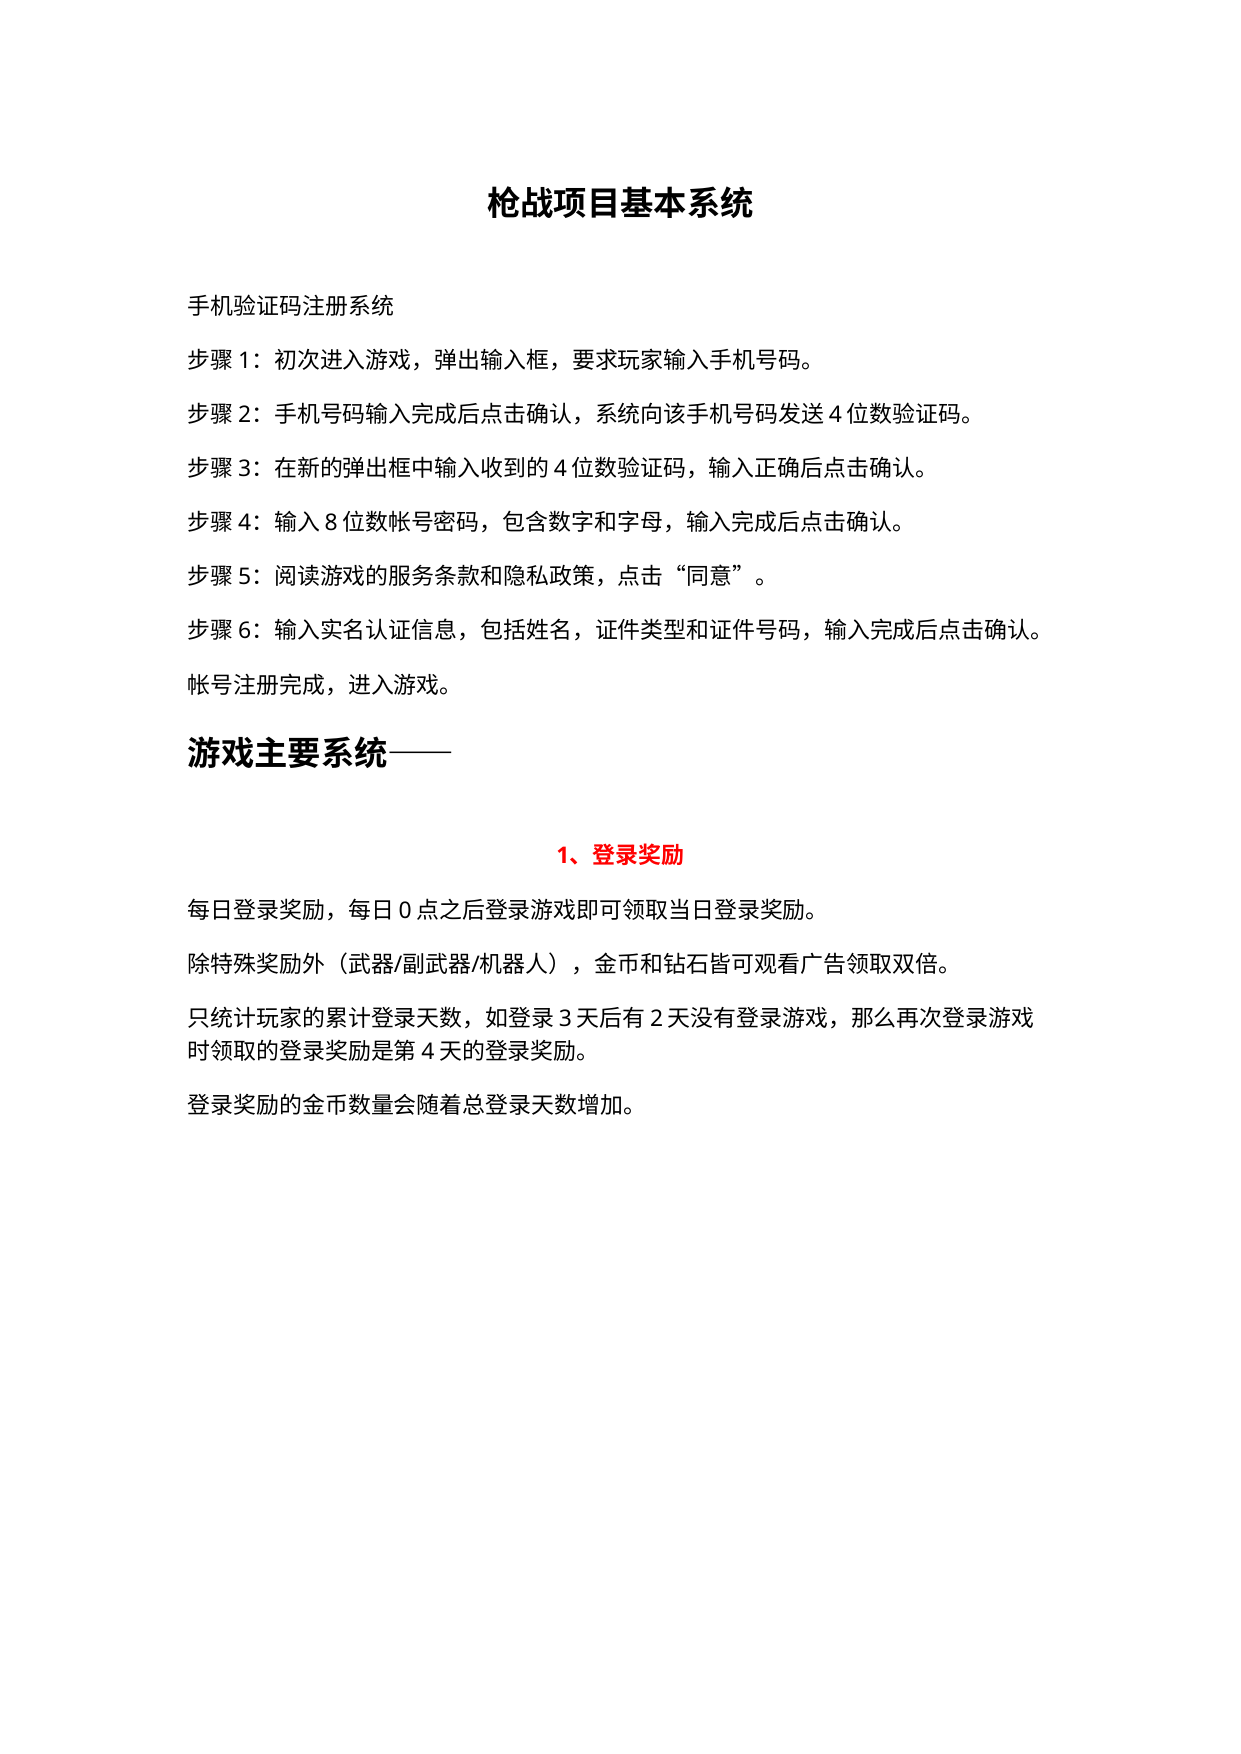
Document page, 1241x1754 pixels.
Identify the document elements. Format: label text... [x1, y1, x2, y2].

subtitle 枪战项目基本系统 [187, 177, 1053, 225]
text 除特殊奖励外（武器/副武器/机器人），金币和钻石皆可观看广告领取双倍。 [187, 946, 1053, 979]
text 步骤5：阅读游戏的服务条款和隐私政策，点击“同意”。 [187, 558, 1053, 592]
subtitle 游戏主要系统—— [187, 727, 1053, 775]
text 每日登录奖励，每日0点之后登录游戏即可领取当日登录奖励。 [187, 891, 1053, 925]
text 手机验证码注册系统 [187, 287, 1053, 321]
text 步骤3：在新的弹出框中输入收到的4位数验证码，输入正确后点击确认。 [187, 450, 1053, 483]
text 步骤6：输入实名认证信息，包括姓名，证件类型和证件号码，输入完成后点击确认。 [187, 612, 1053, 646]
text 登录奖励的金币数量会随着总登录天数增加。 [187, 1087, 1053, 1121]
text 帐号注册完成，进入游戏。 [187, 667, 1053, 700]
text 步骤1：初次进入游戏，弹出输入框，要求玩家输入手机号码。 [187, 342, 1053, 375]
text 1、登录奖励 [187, 837, 1053, 871]
text 步骤4：输入8位数帐号密码，包含数字和字母，输入完成后点击确认。 [187, 504, 1053, 537]
text 只统计玩家的累计登录天数，如登录3天后有2天没有登录游戏，那么再次登录游戏时领取的登录奖励是第4天的登录奖励。 [187, 1000, 1053, 1066]
text 步骤2：手机号码输入完成后点击确认，系统向该手机号码发送4位数验证码。 [187, 396, 1053, 429]
